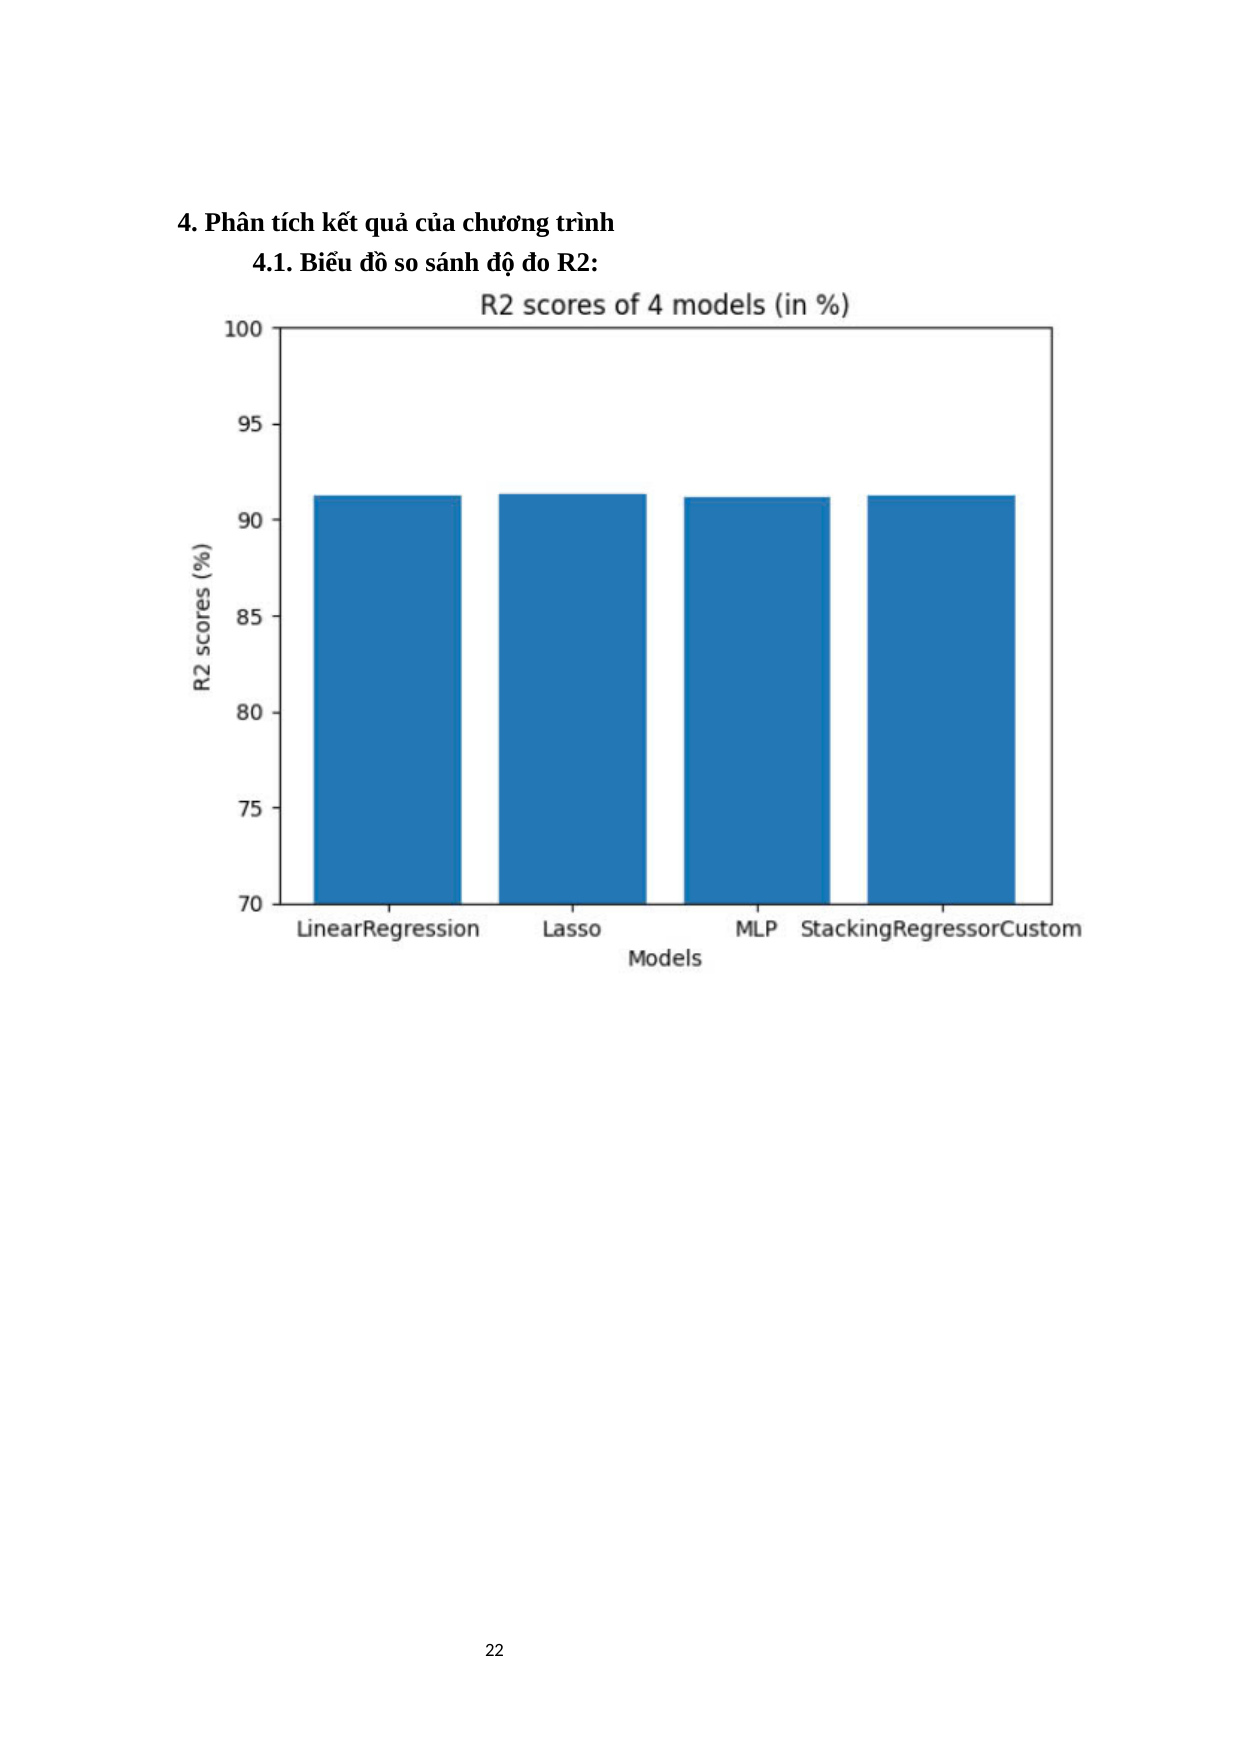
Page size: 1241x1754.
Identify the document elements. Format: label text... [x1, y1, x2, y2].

subtitle 4. Phân tích kết quả của chương trình [177, 206, 1092, 237]
picture [177, 279, 1092, 982]
subtitle 4.1. Biểu đồ so sánh độ đo R2: [177, 246, 1092, 277]
